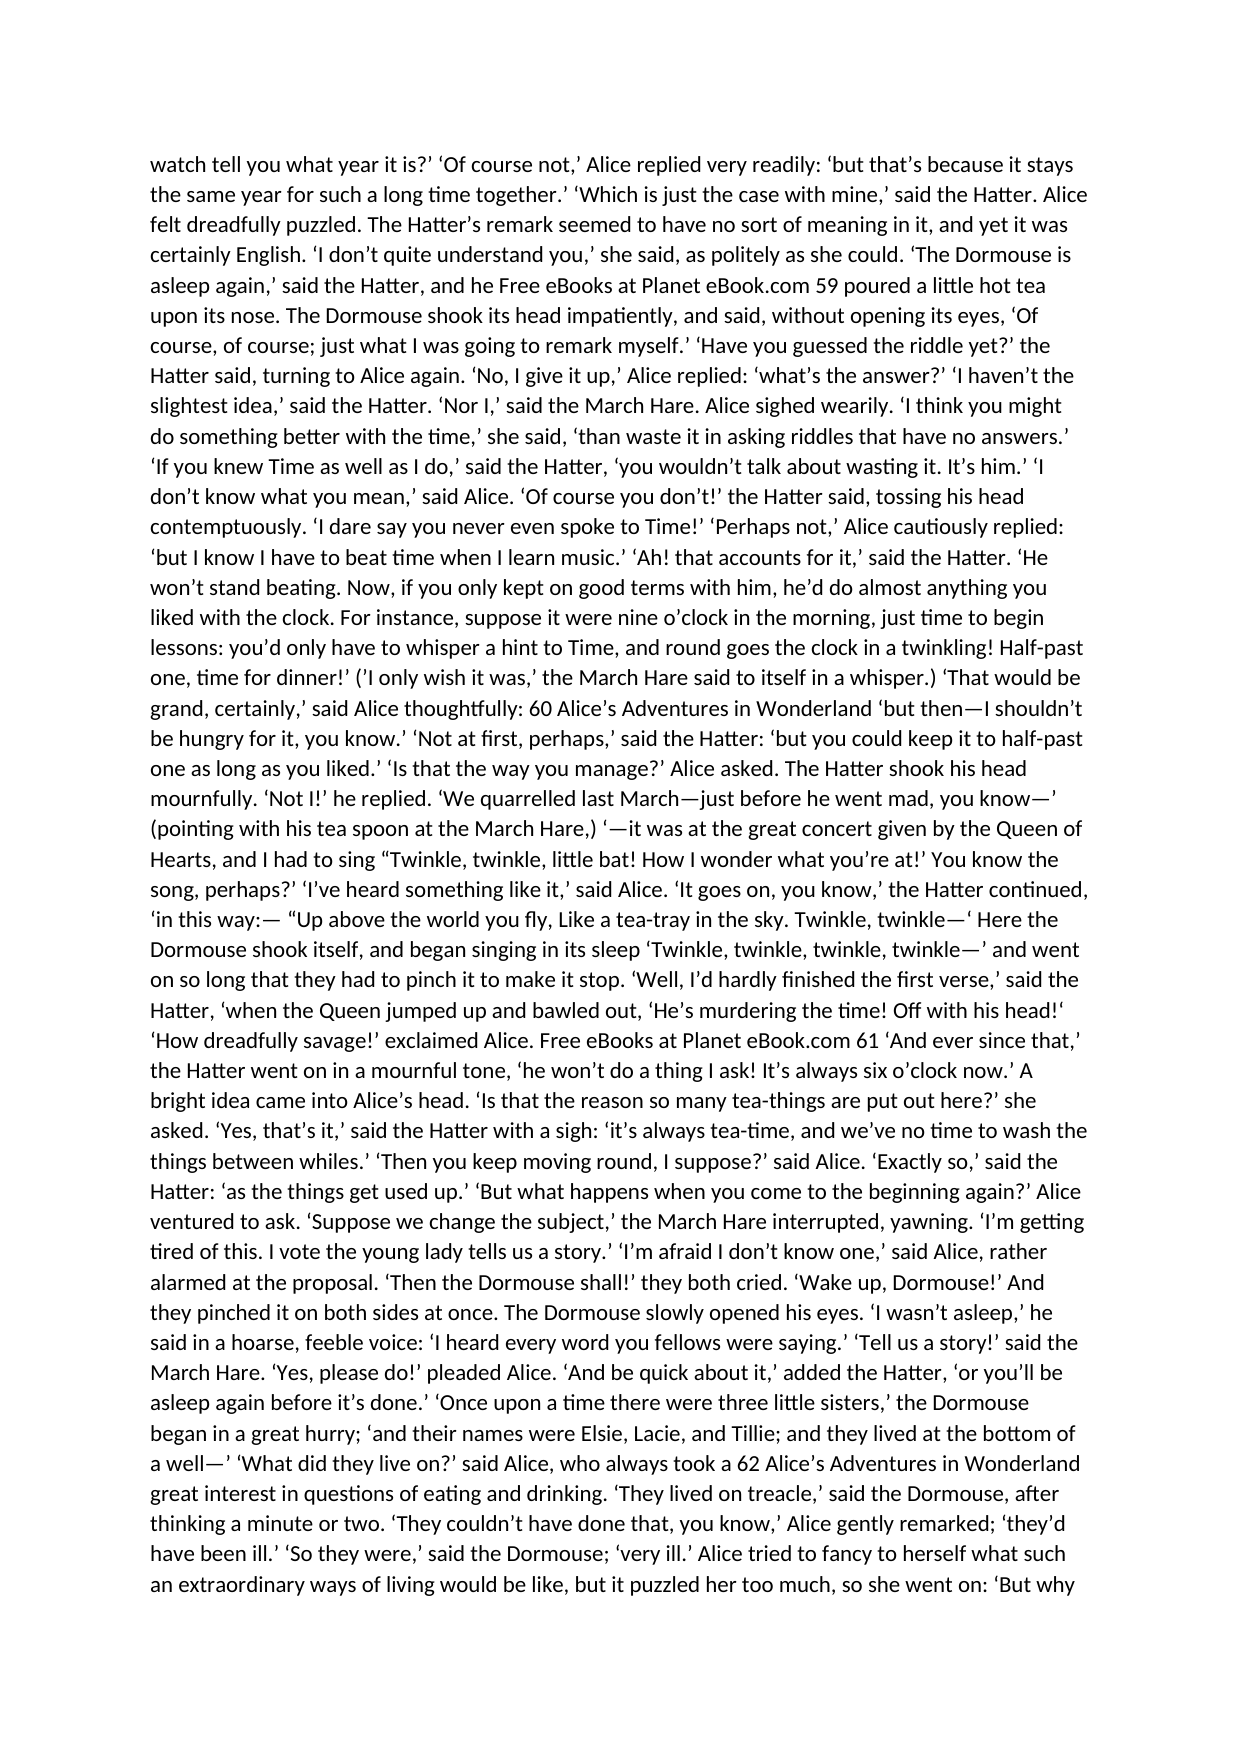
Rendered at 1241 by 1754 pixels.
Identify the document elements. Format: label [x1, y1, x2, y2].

text [150, 150, 1090, 1598]
